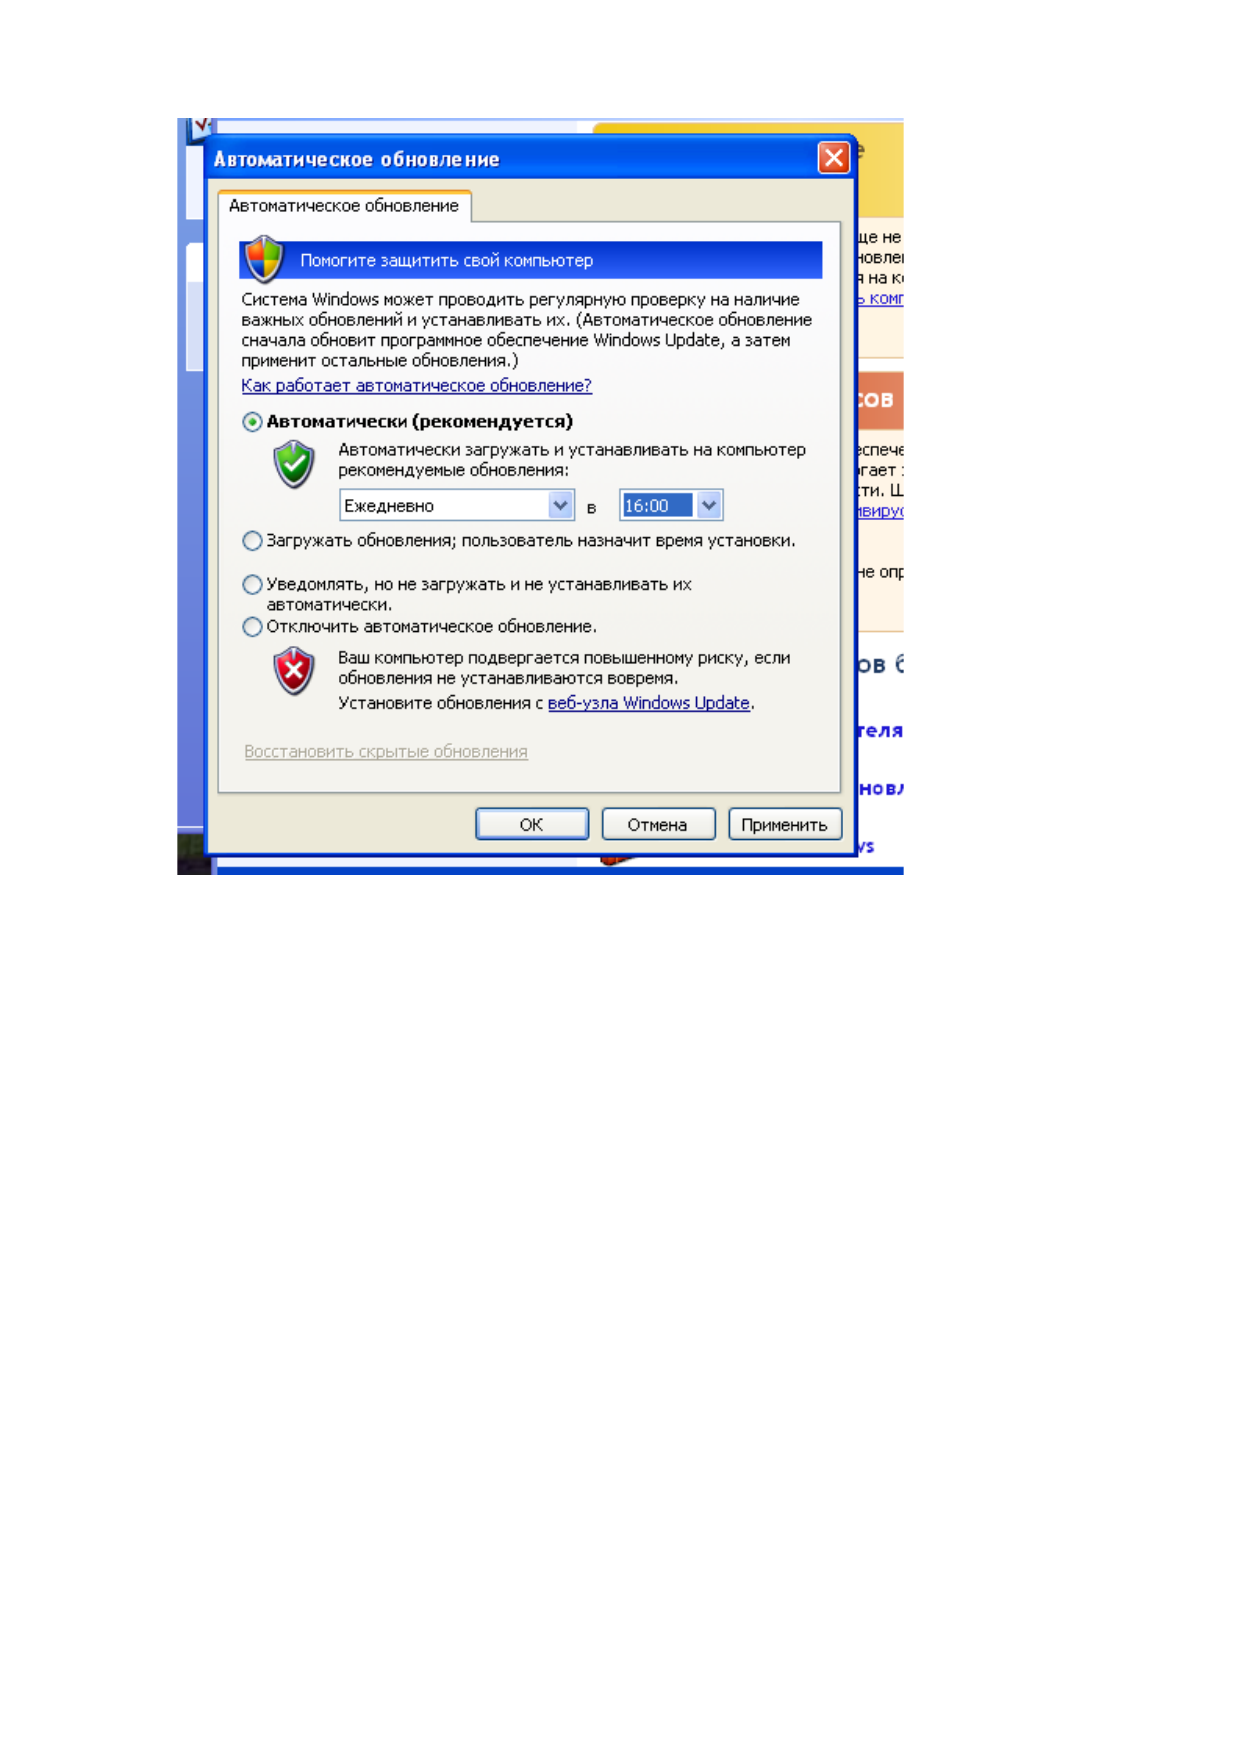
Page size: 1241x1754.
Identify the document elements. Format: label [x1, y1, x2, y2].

picture [177, 118, 904, 875]
